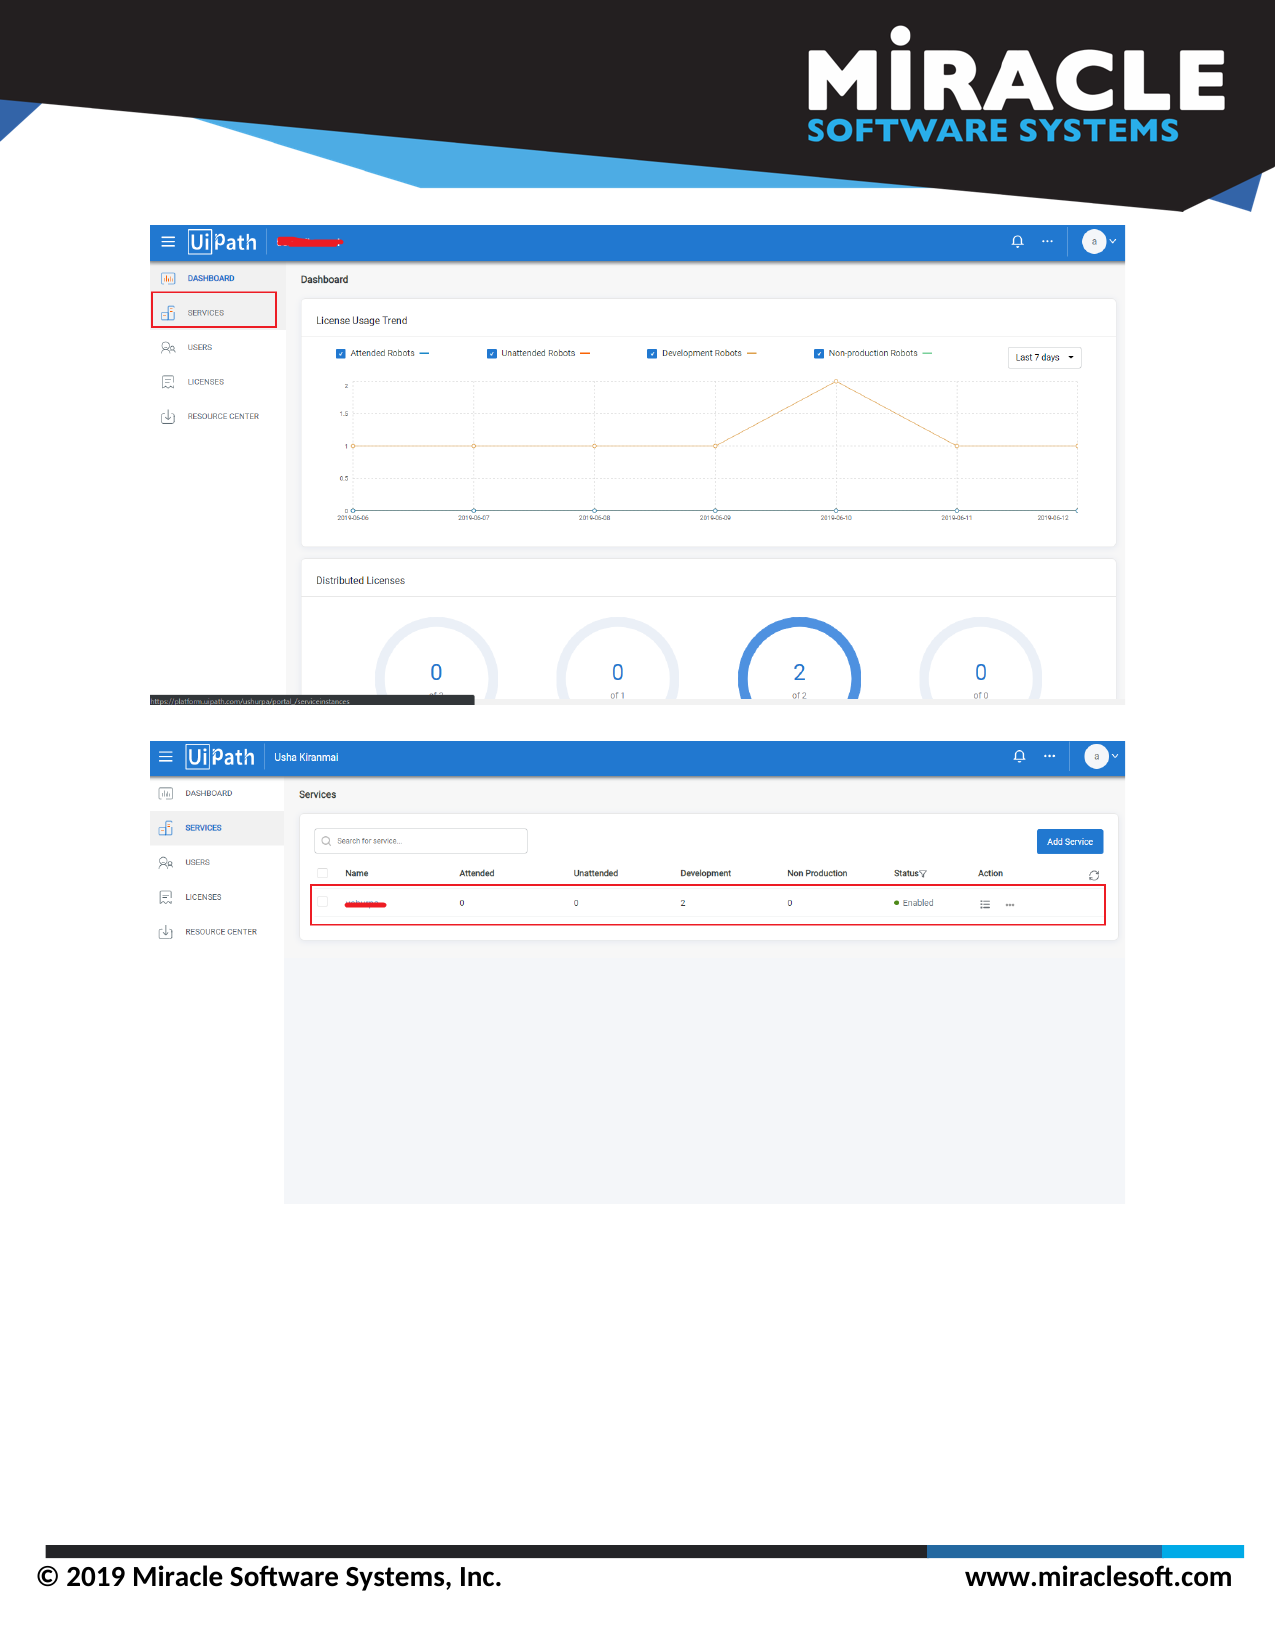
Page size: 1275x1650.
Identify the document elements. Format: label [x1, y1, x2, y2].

picture [0, 0, 1275, 212]
picture [150, 225, 1125, 705]
picture [150, 741, 1125, 1204]
